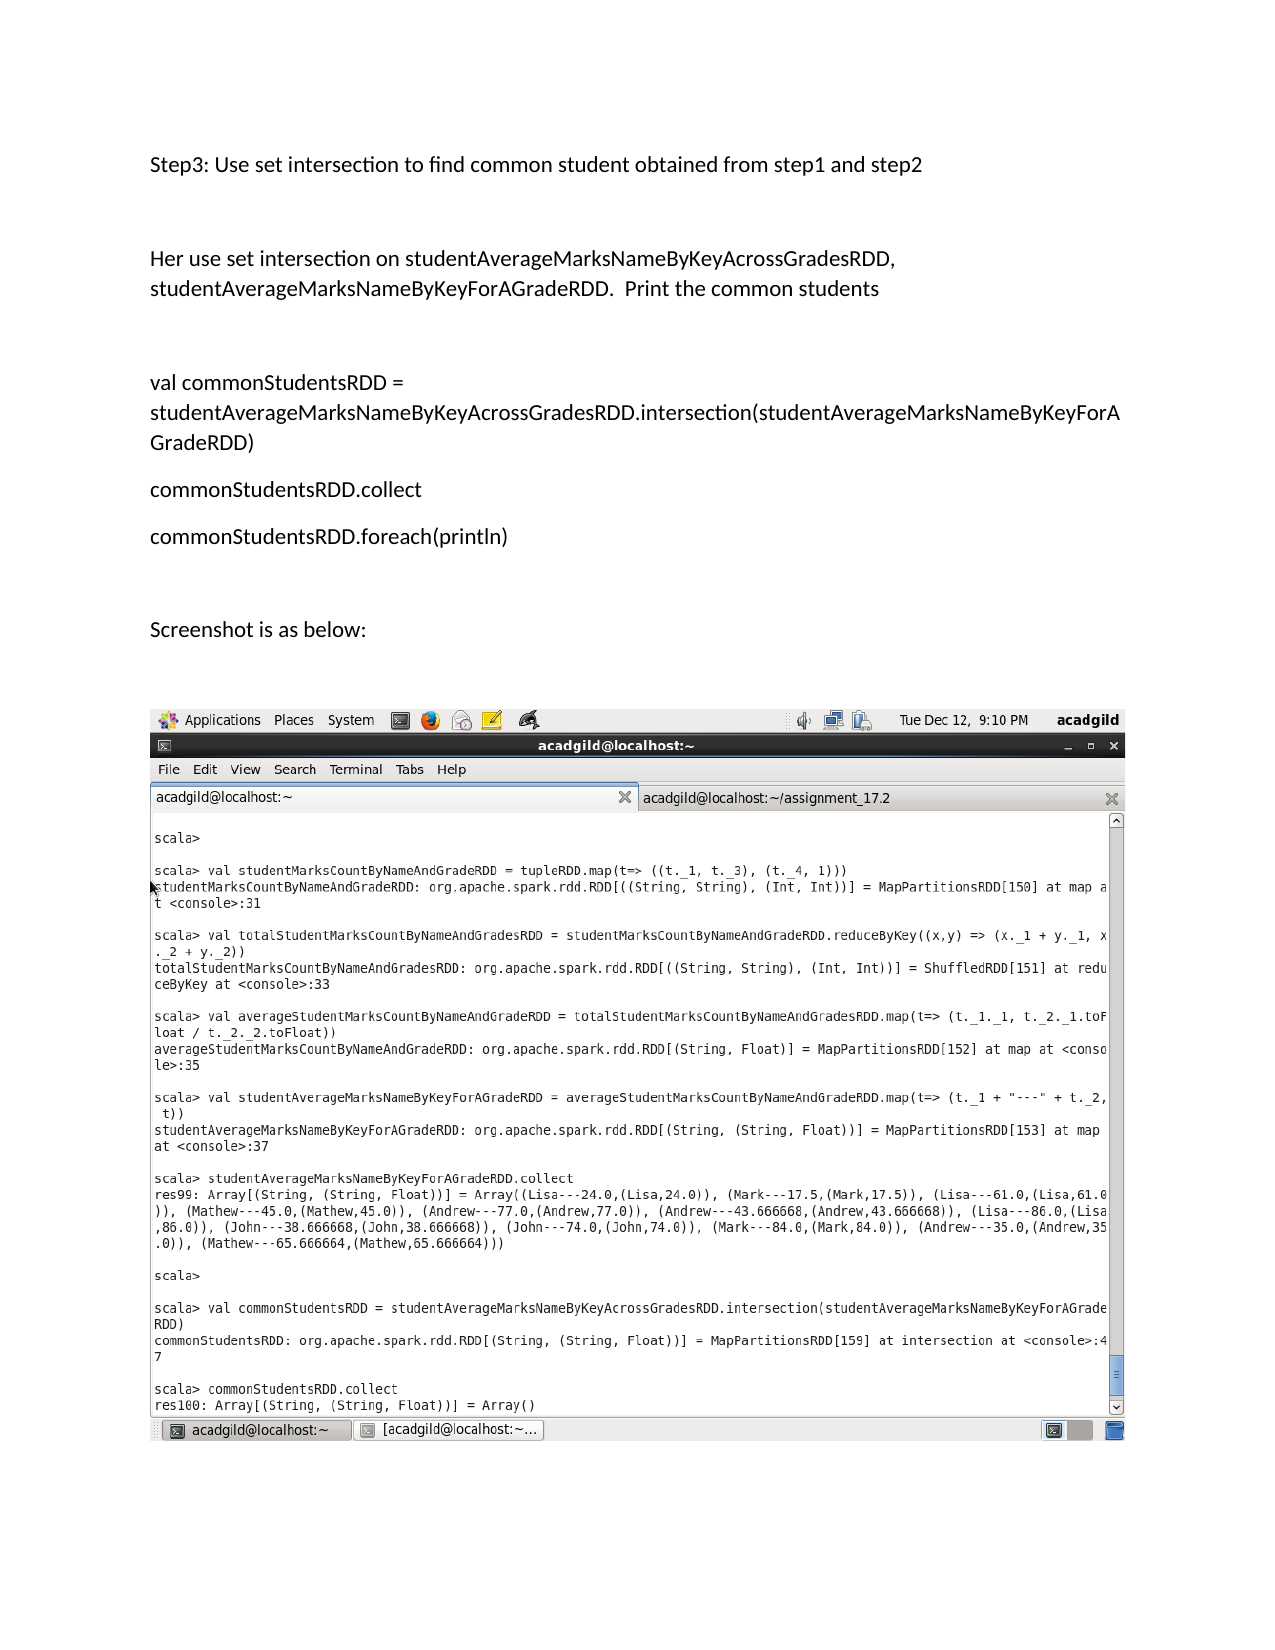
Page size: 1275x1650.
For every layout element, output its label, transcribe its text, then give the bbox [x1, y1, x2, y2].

text val commonStudentsRDD = studentAverageMarksNameByKeyAcrossGradesRDD.intersection(studentAverageMarksNameByKeyForAGradeRDD) [150, 368, 1125, 456]
text Step3: Use set intersection to find common student obtained from step1 and step2 [150, 150, 1125, 178]
text commonStudentsRDD.foreach(println) [150, 522, 1125, 550]
picture [150, 709, 1125, 1441]
text Her use set intersection on studentAverageMarksNameByKeyAcrossGradesRDD, studentAverageMarksNameByKeyForAGradeRDD. Print the common students [150, 244, 1125, 302]
text commonStudentsRDD.collect [150, 475, 1125, 503]
text Screenshot is as below: [150, 616, 1125, 644]
